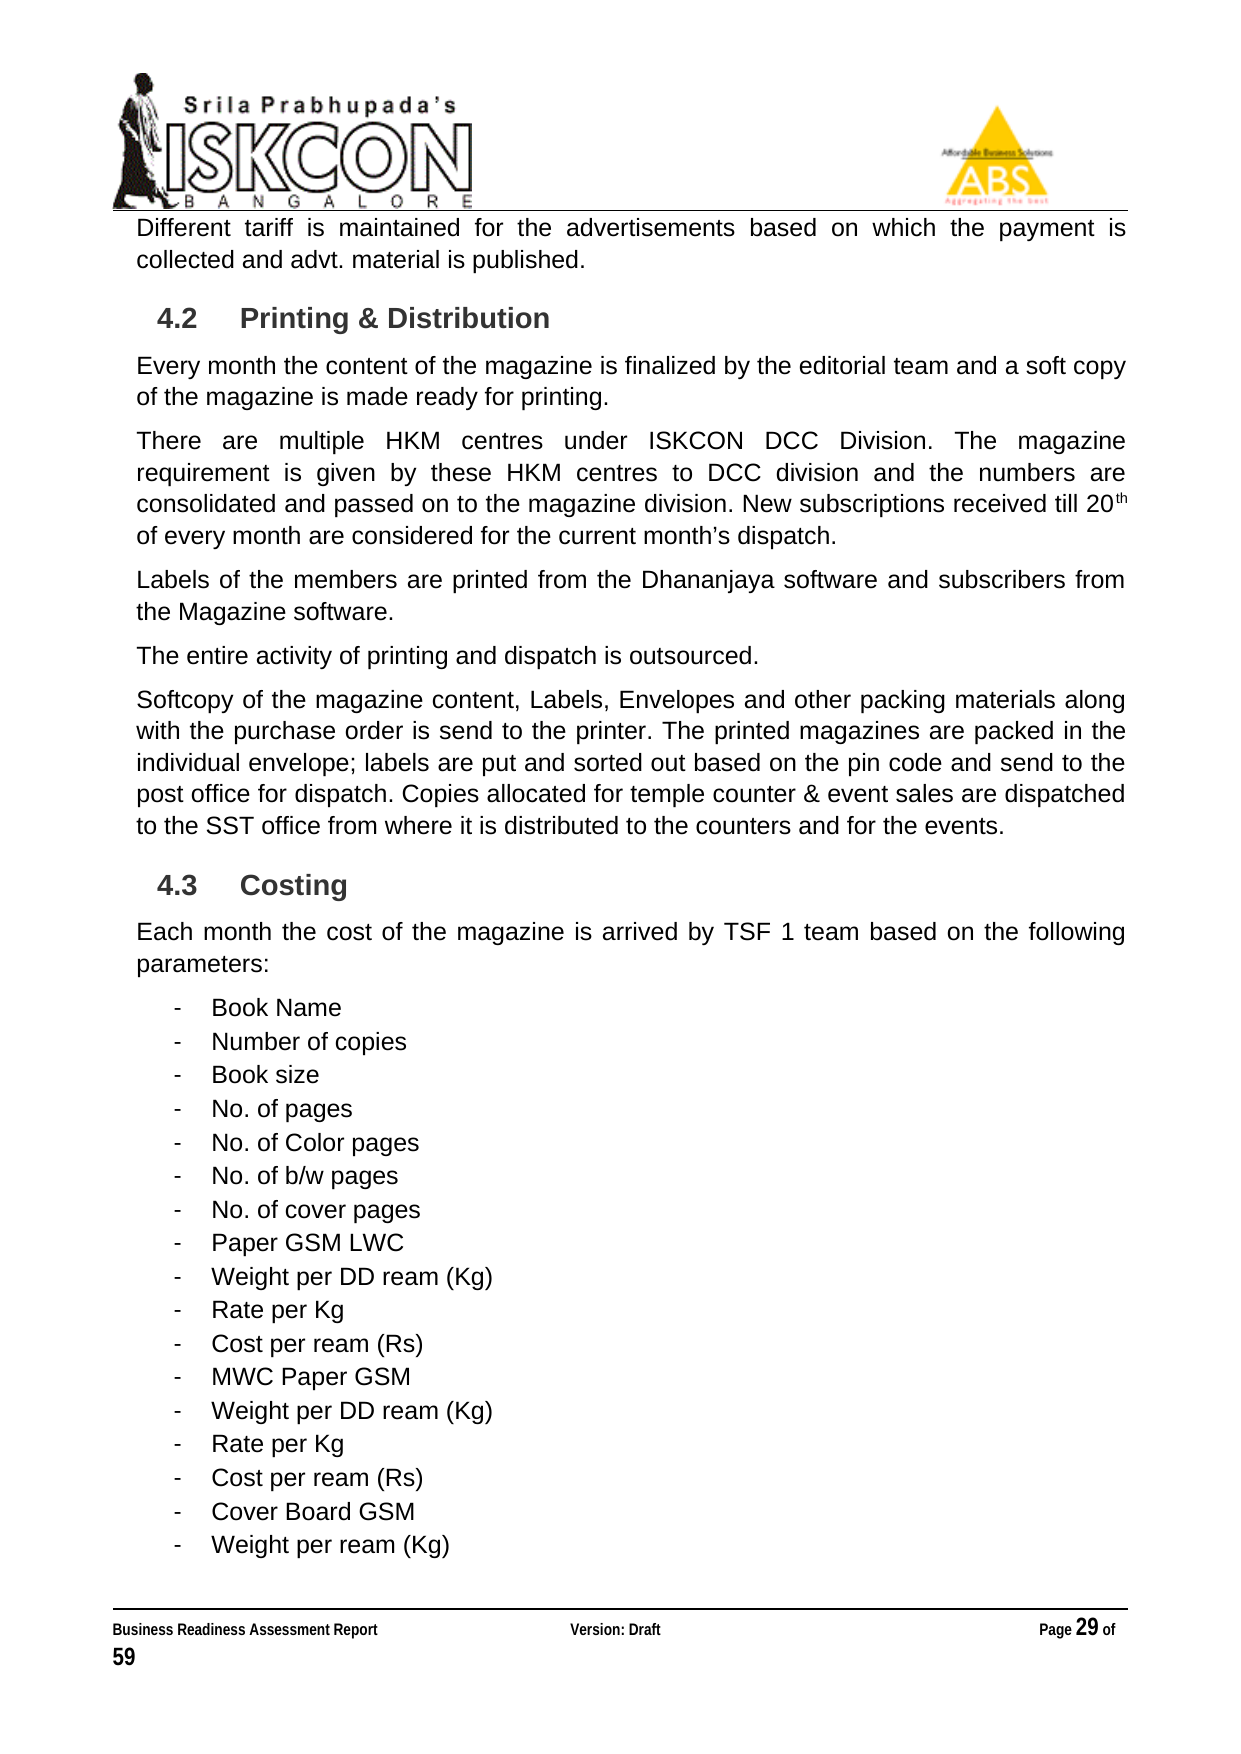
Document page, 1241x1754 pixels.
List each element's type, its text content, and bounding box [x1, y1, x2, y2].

text Softcopy of the magazine content, Labels, Envelopes and other packing materials along with the purchase order is send to the printer. The printed magazines are packed in the individual envelope; labels are put and sorted out based on the pin code and send to the post office for dispatch. Copies allocated for temple counter & event sales are dispatched to the SST office from where it is distributed to the counters and for the events. [136, 685, 1128, 840]
list Cover Board GSM [174, 1496, 1128, 1526]
list MWC Paper GSM [174, 1362, 1128, 1392]
list Weight per DD ream (Kg) [174, 1261, 1128, 1291]
list No. of cover pages [174, 1194, 1128, 1224]
text Labels of the members are printed from the Dhananjaya software and subscribers from the Magazine software. [136, 565, 1128, 625]
list No. of Color pages [174, 1127, 1128, 1157]
text The entire activity of printing and dispatch is outsourced. [136, 641, 1128, 669]
list Number of copies [174, 1026, 1128, 1057]
text Different tariff is maintained for the advertisements based on which the payment is collected and advt. material is published. [136, 213, 1128, 273]
list Rate per Kg [174, 1429, 1128, 1459]
picture [112, 73, 472, 209]
text There are multiple HKM centres under ISKCON DCC Division. The magazine requirement is given by these HKM centres to DCC division and the numbers are consolidated and passed on to the magazine division. New subscriptions received till 20th of every month are considered for the current month’s dispatch. [136, 426, 1128, 550]
text Every month the content of the magazine is finalized by the editorial team and a soft copy of the magazine is made ready for printing. [136, 351, 1128, 411]
picture [937, 102, 1061, 209]
list Book size [174, 1060, 1128, 1090]
list Book Name [174, 993, 1128, 1023]
list Cost per ream (Rs) [174, 1328, 1128, 1358]
list Paper GSM LWC [174, 1227, 1128, 1258]
list No. of pages [174, 1093, 1128, 1124]
list Weight per ream (Kg) [174, 1529, 1128, 1560]
text Each month the cost of the magazine is arrived by TSF 1 team based on the following parameters: [136, 917, 1128, 977]
list No. of b/w pages [174, 1160, 1128, 1191]
subtitle Printing & Distribution [157, 301, 1128, 335]
list Cost per ream (Rs) [174, 1462, 1128, 1493]
list Weight per DD ream (Kg) [174, 1395, 1128, 1426]
list Rate per Kg [174, 1294, 1128, 1325]
subtitle Costing [157, 868, 1128, 901]
